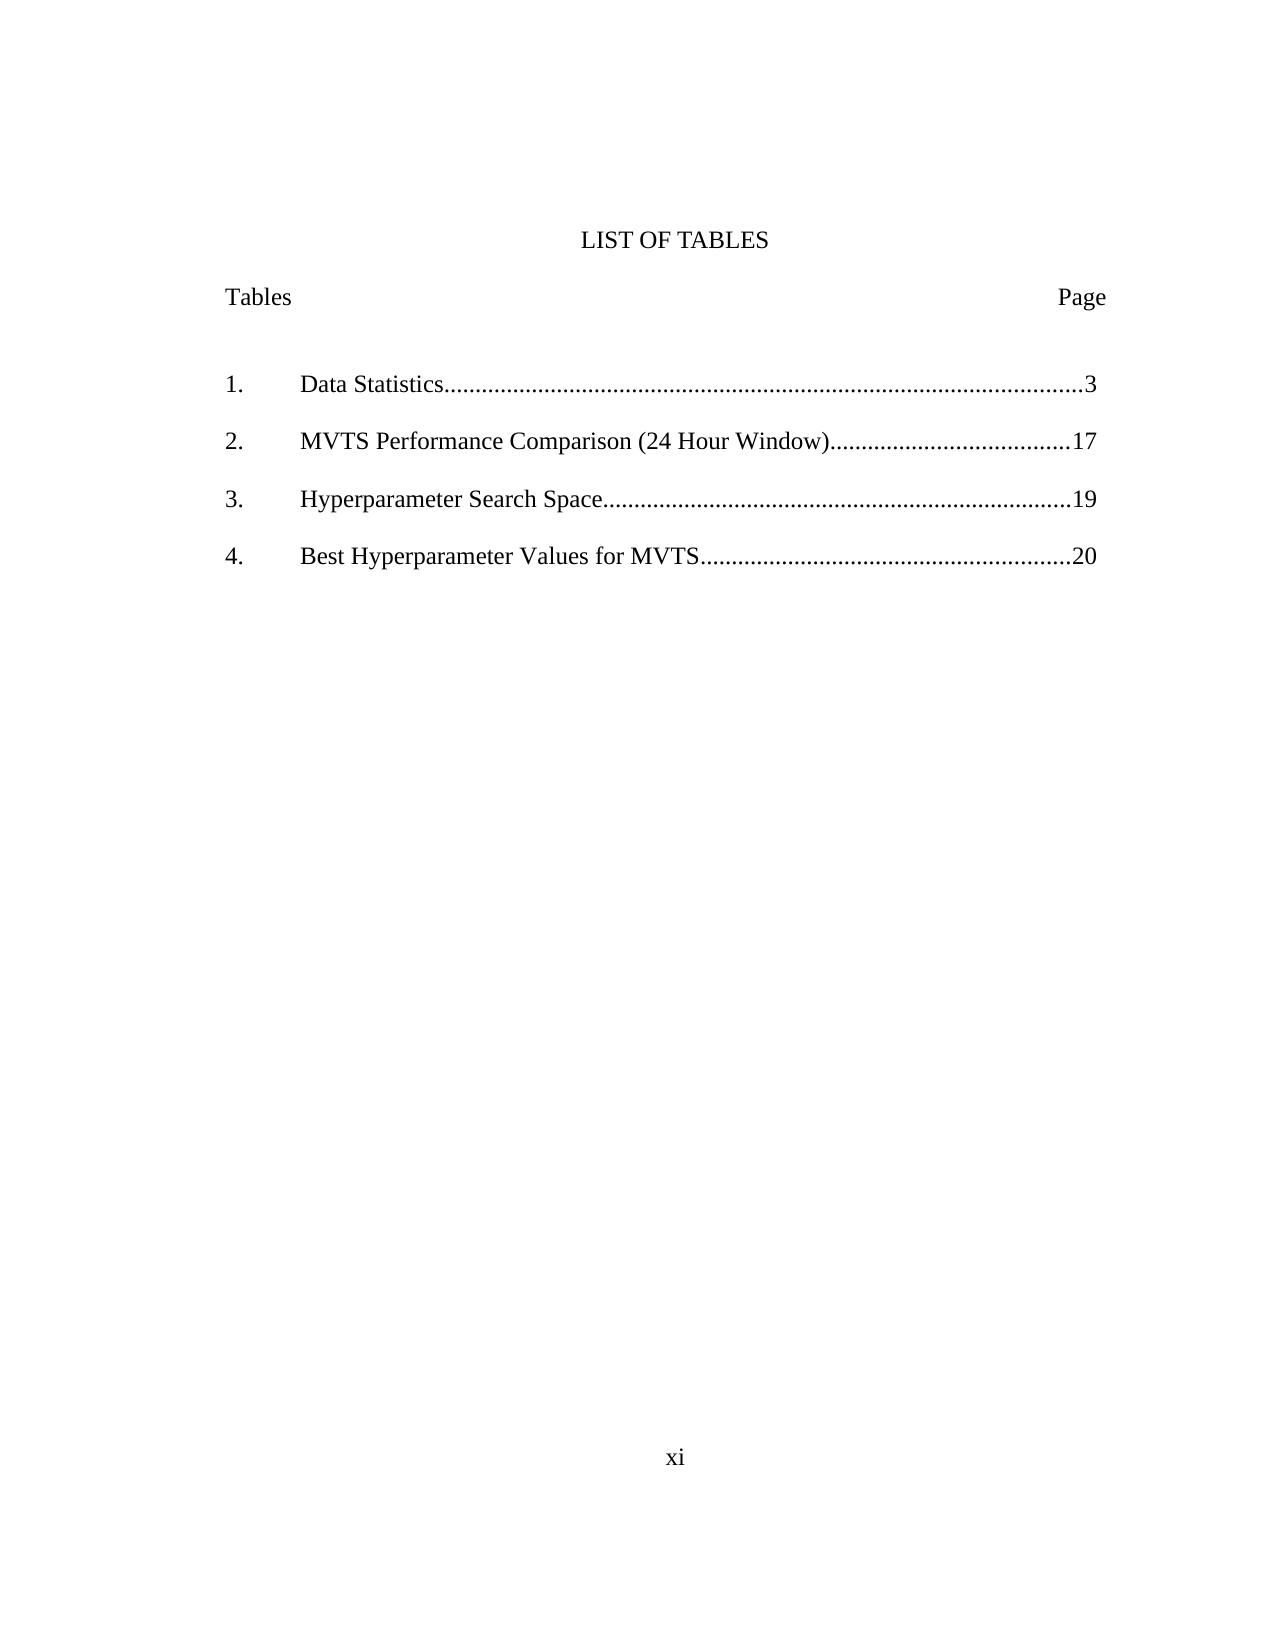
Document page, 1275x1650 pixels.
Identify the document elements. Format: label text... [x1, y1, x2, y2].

list Data Statistics 3 [225, 369, 1125, 397]
text Tables Page [225, 282, 1125, 311]
list Hyperparameter Search Space 19 [225, 484, 1125, 512]
list Best Hyperparameter Values for MVTS 20 [225, 541, 1125, 570]
list MVTS Performance Comparison (24 Hour Window) 17 [225, 426, 1125, 455]
subtitle LIST OF TABLES [225, 225, 1125, 254]
